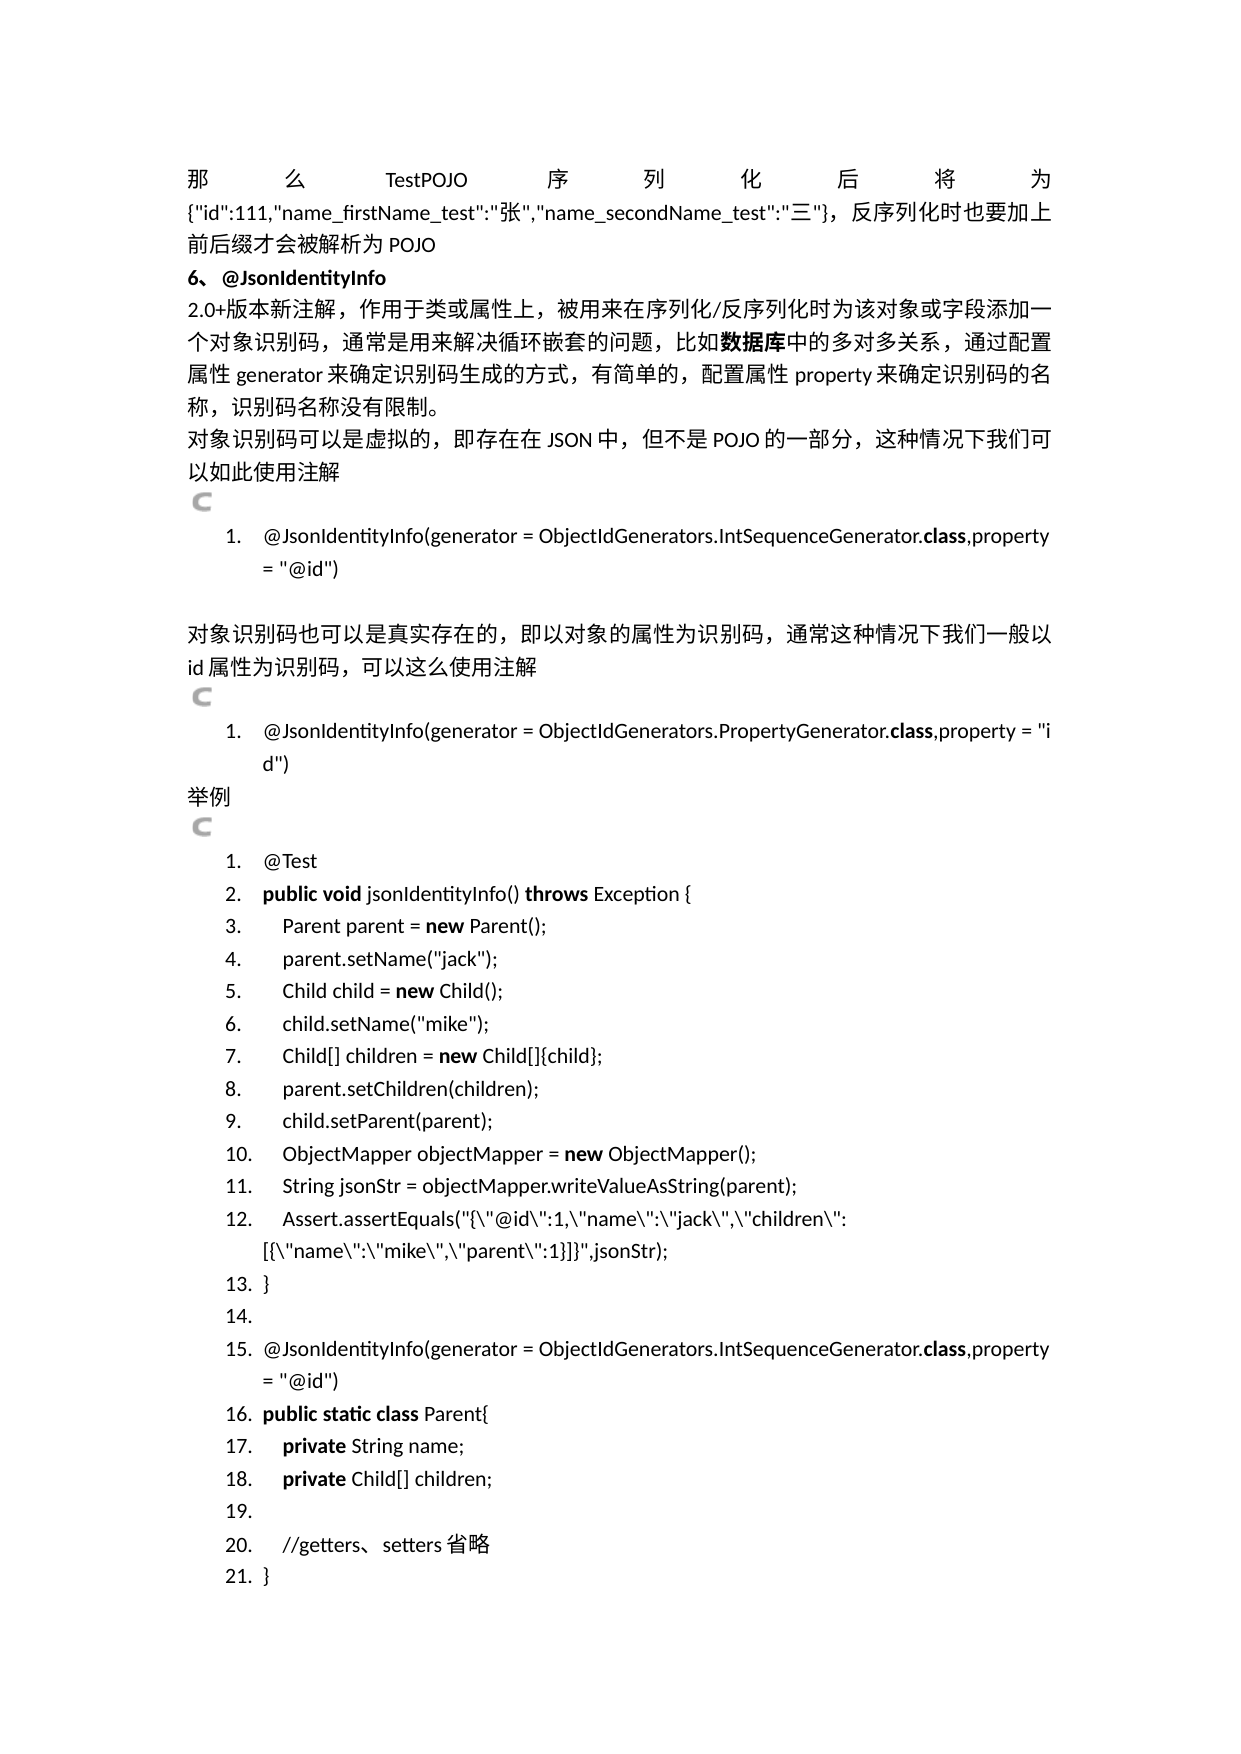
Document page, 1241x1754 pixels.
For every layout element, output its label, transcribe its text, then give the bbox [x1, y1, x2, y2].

list Assert.assertEquals("{\"@id\":1,\"name\":\"jack\",\"children\":[{\"name\":\"mike\",\"parent\":1}]}",jsonStr); [225, 1202, 1053, 1267]
picture [192, 492, 212, 512]
text 6、@JsonIdentityInfo [187, 259, 1053, 292]
list private String name; [225, 1429, 1053, 1462]
list Child[] children = new Child[]{child}; [225, 1039, 1053, 1072]
text 那么TestPOJO序列化后将为{"id":111,"name_firstName_test":"张","name_secondName_test":"三"}，反序列化时也要加上前后缀才会被解析为POJO [187, 162, 1053, 259]
list parent.setName("jack"); [225, 942, 1053, 974]
list @Test [225, 844, 1053, 877]
list child.setParent(parent); [225, 1104, 1053, 1137]
list String jsonStr = objectMapper.writeValueAsString(parent); [225, 1169, 1053, 1202]
list public static class Parent{ [225, 1397, 1053, 1429]
picture [192, 687, 212, 707]
list @JsonIdentityInfo(generator = ObjectIdGenerators.IntSequenceGenerator.class,property = "@id") [225, 1332, 1053, 1397]
list @JsonIdentityInfo(generator = ObjectIdGenerators.PropertyGenerator.class,property = "id") [225, 714, 1053, 779]
list private Child[] children; [225, 1462, 1053, 1494]
list } [225, 1267, 1053, 1299]
text 2.0+版本新注解，作用于类或属性上，被用来在序列化/反序列化时为该对象或字段添加一个对象识别码，通常是用来解决循环嵌套的问题，比如数据库中的多对多关系，通过配置属性generator来确定识别码生成的方式，有简单的，配置属性property来确定识别码的名称，识别码名称没有限制。 对象识别码可以是虚拟的，即存在在JSON中，但不是POJO的一部分，这种情况下我们可以如此使用注解 [187, 292, 1053, 487]
list //getters、setters省略 [225, 1527, 1053, 1559]
text 对象识别码也可以是真实存在的，即以对象的属性为识别码，通常这种情况下我们一般以id属性为识别码，可以这么使用注解 [187, 584, 1053, 682]
list @JsonIdentityInfo(generator = ObjectIdGenerators.IntSequenceGenerator.class,property = "@id") [225, 519, 1053, 584]
picture [192, 817, 212, 837]
list Child child = new Child(); [225, 974, 1053, 1007]
list parent.setChildren(children); [225, 1072, 1053, 1104]
list child.setName("mike"); [225, 1007, 1053, 1039]
text 举例 [187, 779, 1053, 812]
list Parent parent = new Parent(); [225, 909, 1053, 942]
list } [225, 1559, 1053, 1592]
list public void jsonIdentityInfo() throws Exception { [225, 877, 1053, 909]
list ObjectMapper objectMapper = new ObjectMapper(); [225, 1137, 1053, 1169]
